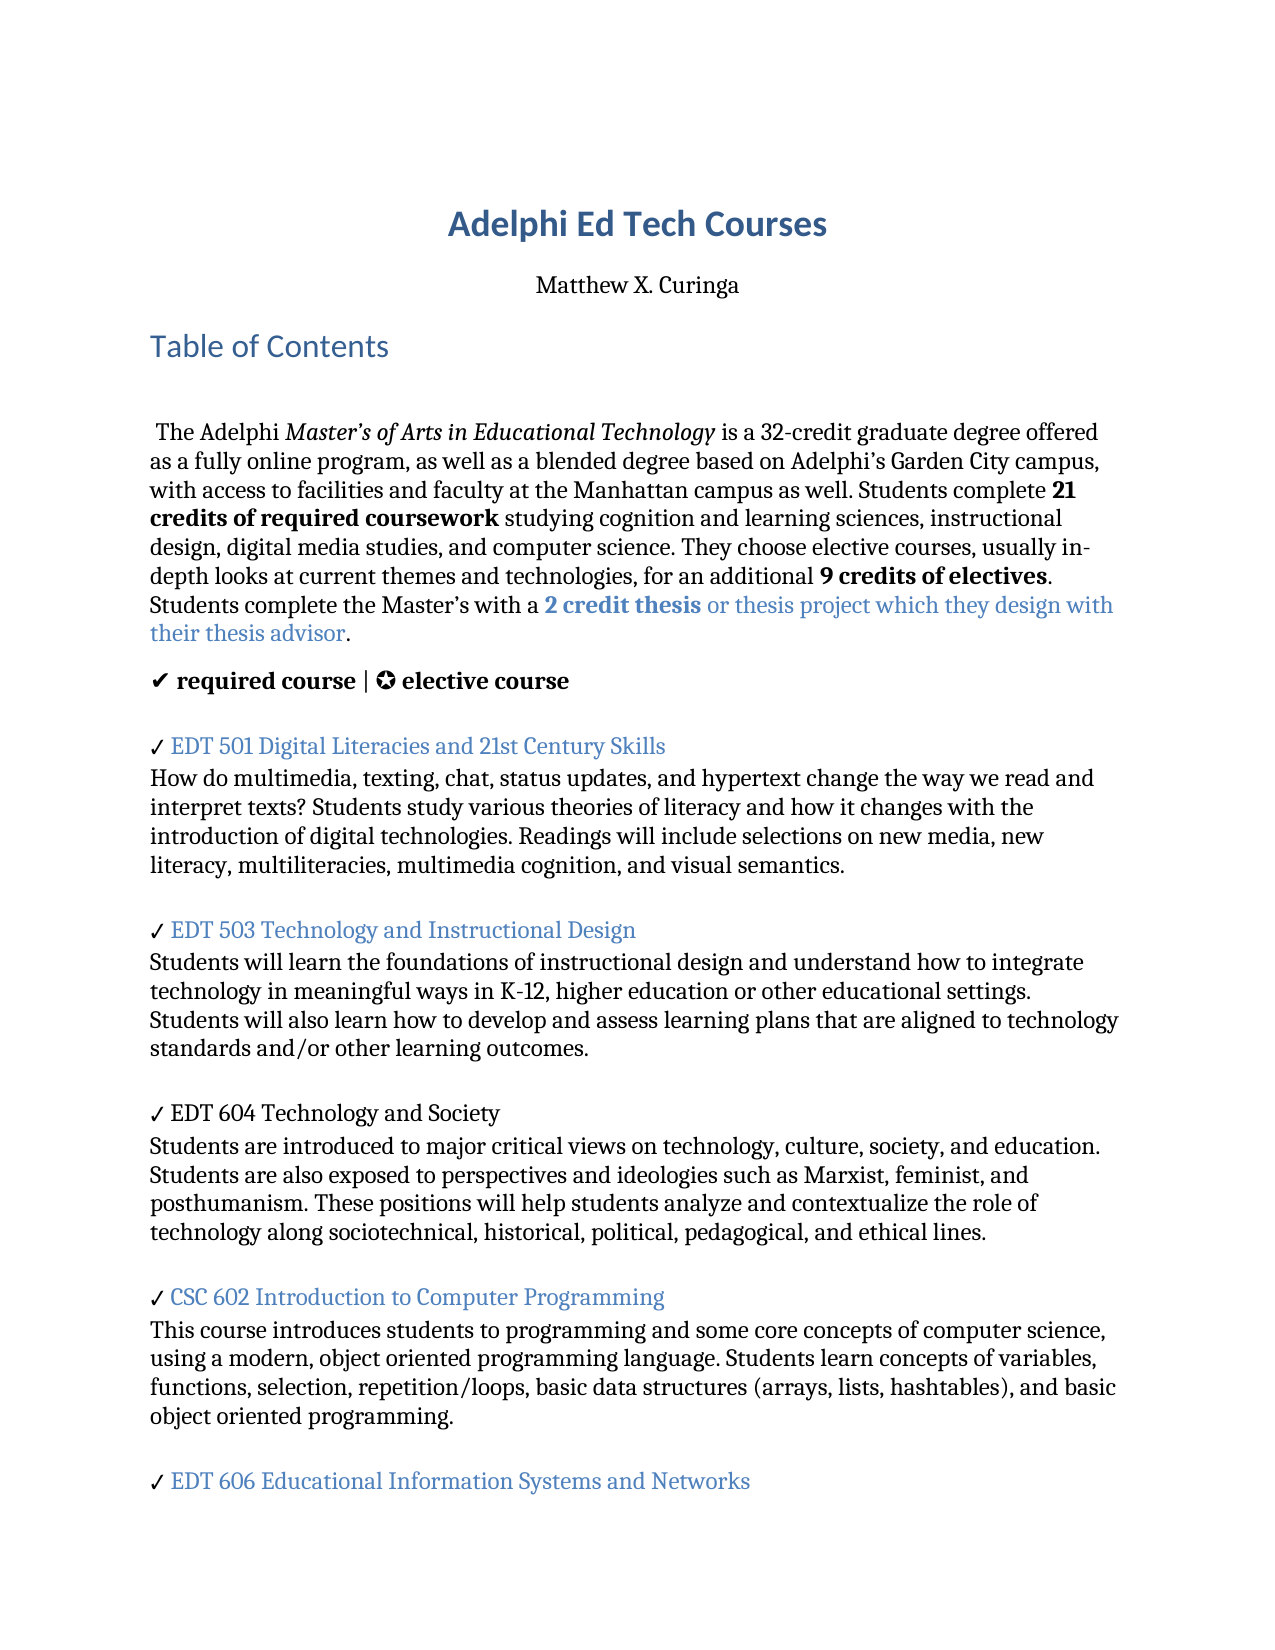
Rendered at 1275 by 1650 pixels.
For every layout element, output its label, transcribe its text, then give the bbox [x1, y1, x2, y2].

text ✔ EDT 604 Technology and Society [150, 1099, 1125, 1128]
text ✔ EDT 606 Educational Information Systems and Networks [150, 1467, 1125, 1496]
title Adelphi Ed Tech Courses [150, 200, 1125, 246]
text The Adelphi Master’s of Arts in Educational Technology is a 32-credit graduate degree offered as a fully online program, as well as a blended degree based on Adelphi’s Garden City campus, with access to facilities and faculty at the Manhattan campus as well. Students complete 21 credits of required coursework studying cognition and learning sciences, instructional design, digital media studies, and computer science. They choose elective courses, usually in-depth looks at current themes and technologies, for an additional 9 credits of electives. Students complete the Master’s with a 2 credit thesis or thesis project which they design with their thesis advisor. [150, 418, 1125, 648]
text Matthew X. Curinga [150, 271, 1125, 299]
text ✔ EDT 501 Digital Literacies and 21st Century Skills [150, 732, 1125, 761]
text Students will learn the foundations of instructional design and understand how to integrate technology in meaningful ways in K-12, higher education or other educational settings. Students will also learn how to develop and assess learning plans that are aligned to technology standards and/or other learning outcomes. [150, 948, 1125, 1063]
text ✔ EDT 503 Technology and Instructional Design [150, 916, 1125, 944]
text ✔ CSC 602 Introduction to Computer Programming [150, 1283, 1125, 1312]
text ✔ required course | ✪ elective course [150, 667, 1125, 696]
text Students are introduced to major critical views on technology, culture, society, and education. Students are also exposed to perspectives and ideologies such as Marxist, feminist, and posthumanism. These positions will help students analyze and contextualize the role of technology along sociotechnical, historical, political, pedagogical, and ethical lines. [150, 1132, 1125, 1247]
text How do multimedia, texting, chat, status updates, and hypertext change the way we read and interpret texts? Students study various theories of literacy and how it changes with the introduction of digital technologies. Readings will include selections on new media, new literacy, multiliteracies, multimedia cognition, and visual semantics. [150, 764, 1125, 879]
